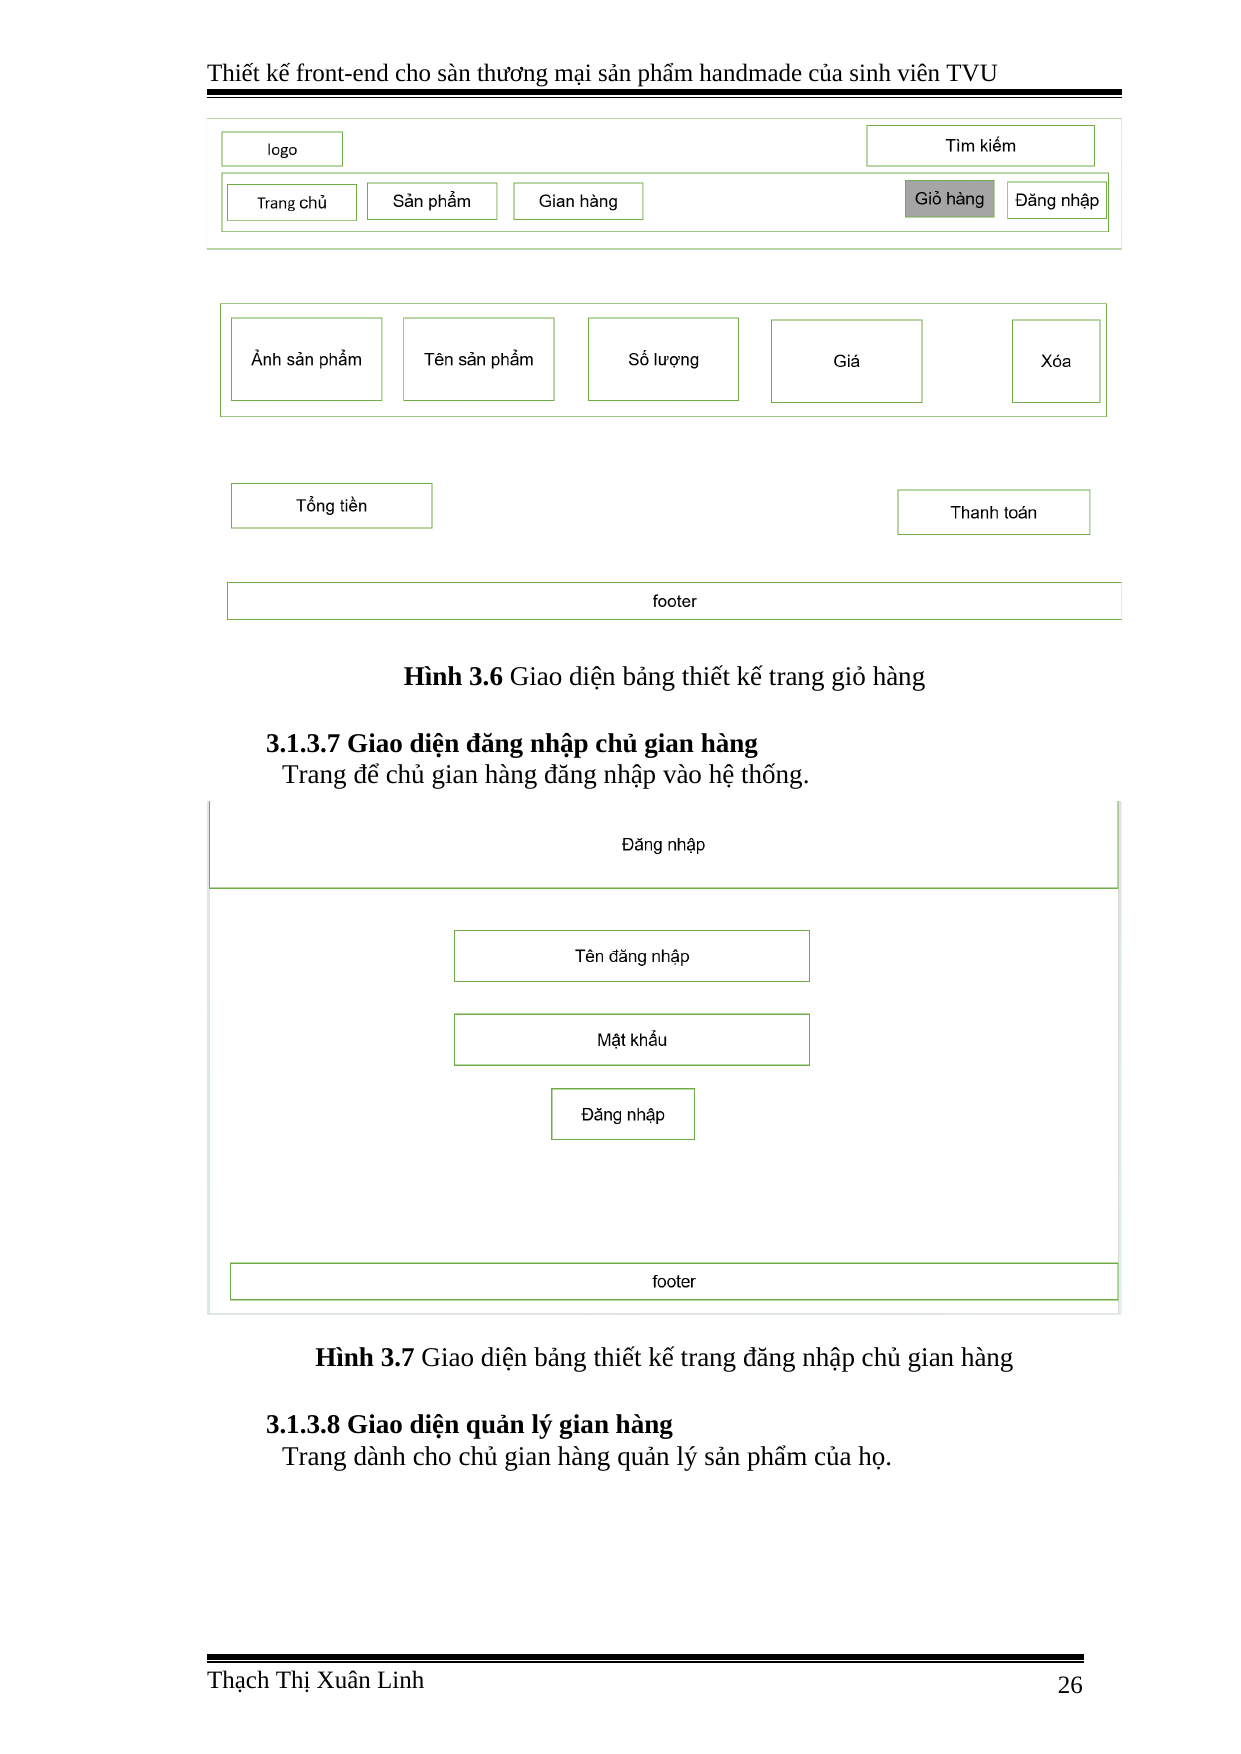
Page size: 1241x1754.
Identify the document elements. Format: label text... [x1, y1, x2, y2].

picture [206, 118, 1122, 633]
text Hình 3.7 Giao diện bảng thiết kế trang đăng nhập chủ gian hàng [207, 1341, 1122, 1372]
text Trang dành cho chủ gian hàng quản lý sản phẩm của họ. [207, 1440, 1122, 1471]
subtitle 3.1.3.8 Giao diện quản lý gian hàng [236, 1408, 1122, 1440]
text Hình 3.6 Giao diện bảng thiết kế trang giỏ hàng [207, 659, 1122, 691]
text Trang để chủ gian hàng đăng nhập vào hệ thống. [207, 758, 1122, 789]
picture [206, 801, 1122, 1315]
subtitle 3.1.3.7 Giao diện đăng nhập chủ gian hàng [236, 727, 1122, 758]
